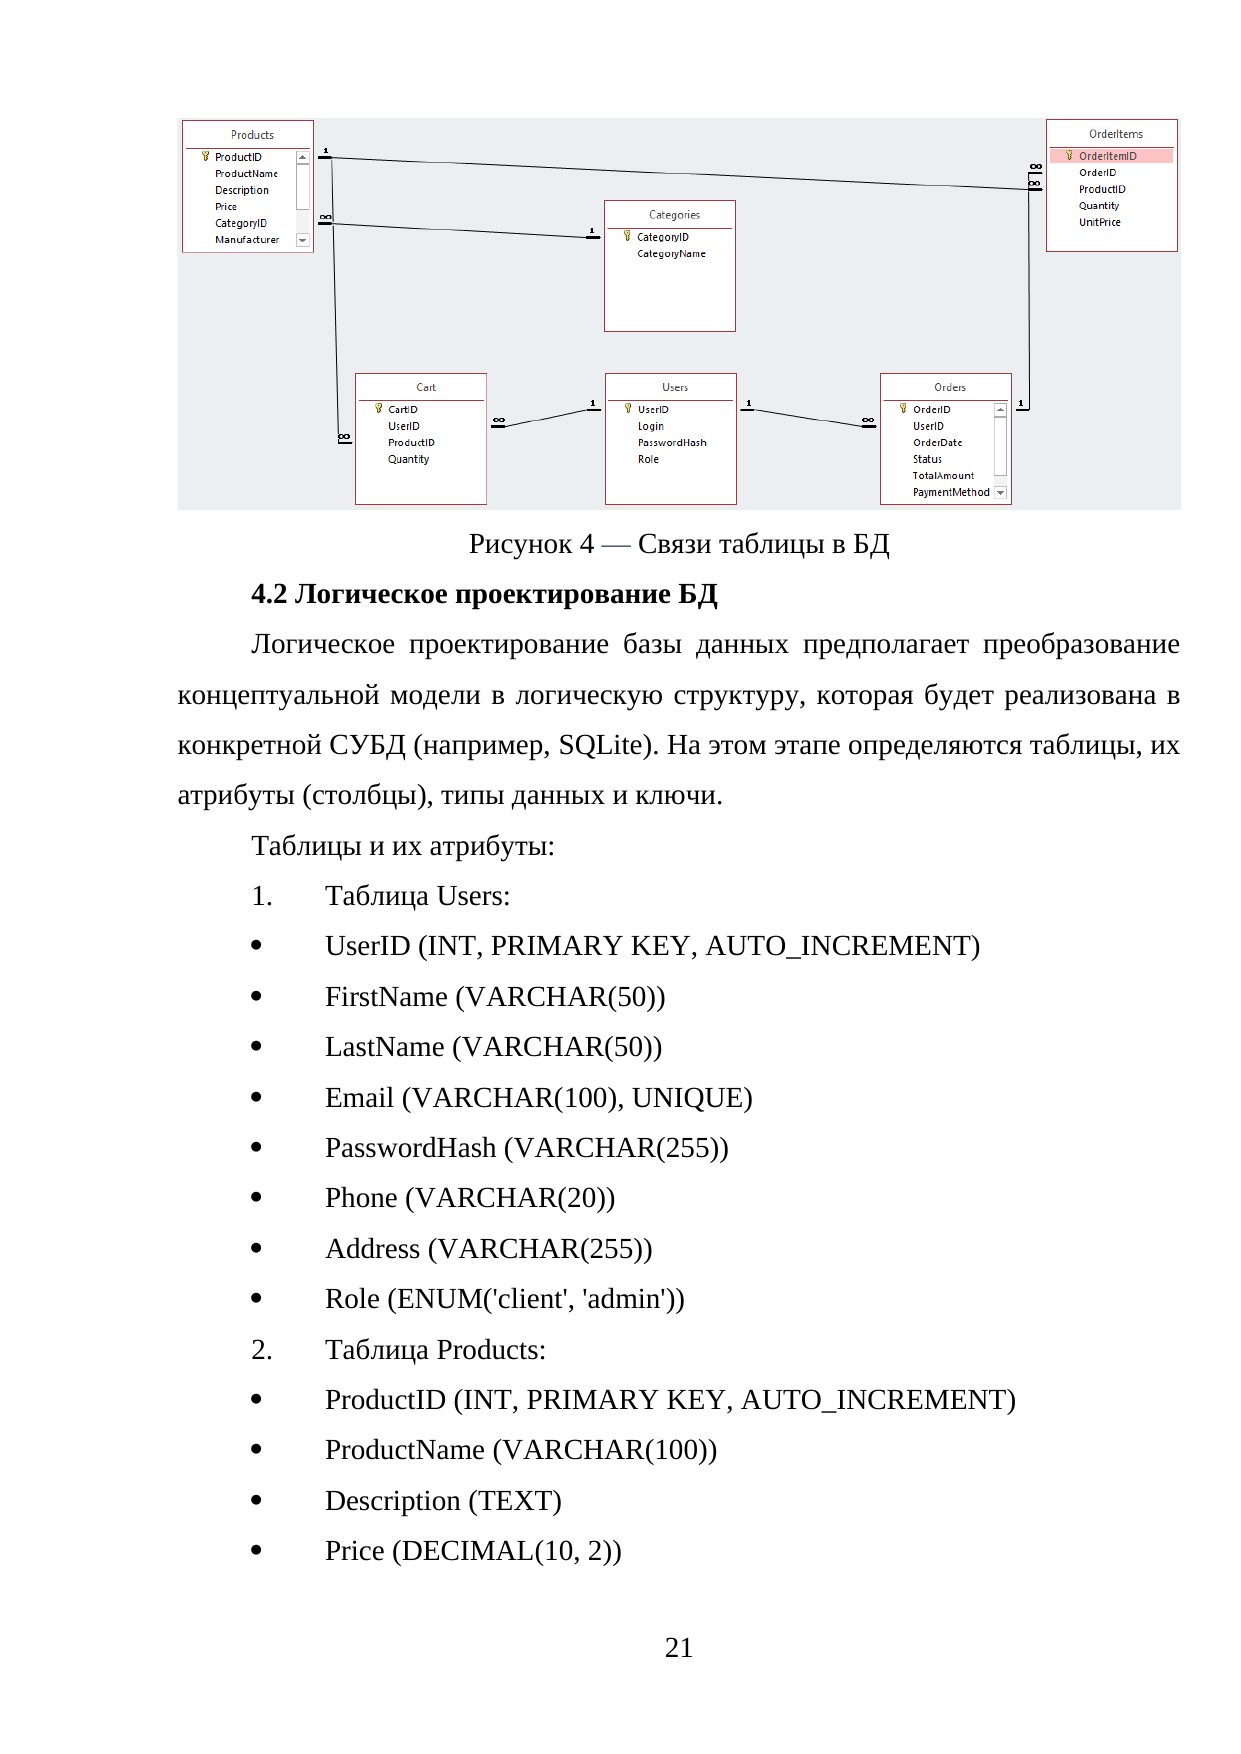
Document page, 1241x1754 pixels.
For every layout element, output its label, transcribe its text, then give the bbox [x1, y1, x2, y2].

picture [177, 118, 1182, 510]
text Таблицы и их атрибуты: [177, 828, 1181, 861]
list Price (DECIMAL(10, 2)) [177, 1533, 1181, 1567]
list Address (VARCHAR(255)) [177, 1231, 1181, 1264]
text 4.2 Логическое проектирование БД [177, 576, 1181, 610]
list LastName (VARCHAR(50)) [177, 1029, 1181, 1063]
list ProductName (VARCHAR(100)) [177, 1432, 1181, 1466]
list Email (VARCHAR(100), UNIQUE) [177, 1080, 1181, 1113]
list Description (TEXT) [177, 1483, 1181, 1517]
list Role (ENUM('client', 'admin')) [177, 1281, 1181, 1315]
list ProductID (INT, PRIMARY KEY, AUTO_INCREMENT) [177, 1382, 1181, 1416]
list FirstName (VARCHAR(50)) [177, 979, 1181, 1012]
list Phone (VARCHAR(20)) [177, 1181, 1181, 1214]
list Таблица Users: [177, 878, 1181, 912]
list PasswordHash (VARCHAR(255)) [177, 1130, 1181, 1164]
text Рисунок 4 — Связи таблицы в БД [177, 526, 1181, 559]
list Таблица Products: [177, 1332, 1181, 1365]
text Логическое проектирование базы данных предполагает преобразование концептуальной модели в логическую структуру, которая будет реализована в конкретной СУБД (например, SQLite). На этом этапе определяются таблицы, их атрибуты (столбцы), типы данных и ключи. [177, 627, 1181, 811]
list UserID (INT, PRIMARY KEY, AUTO_INCREMENT) [177, 928, 1181, 962]
